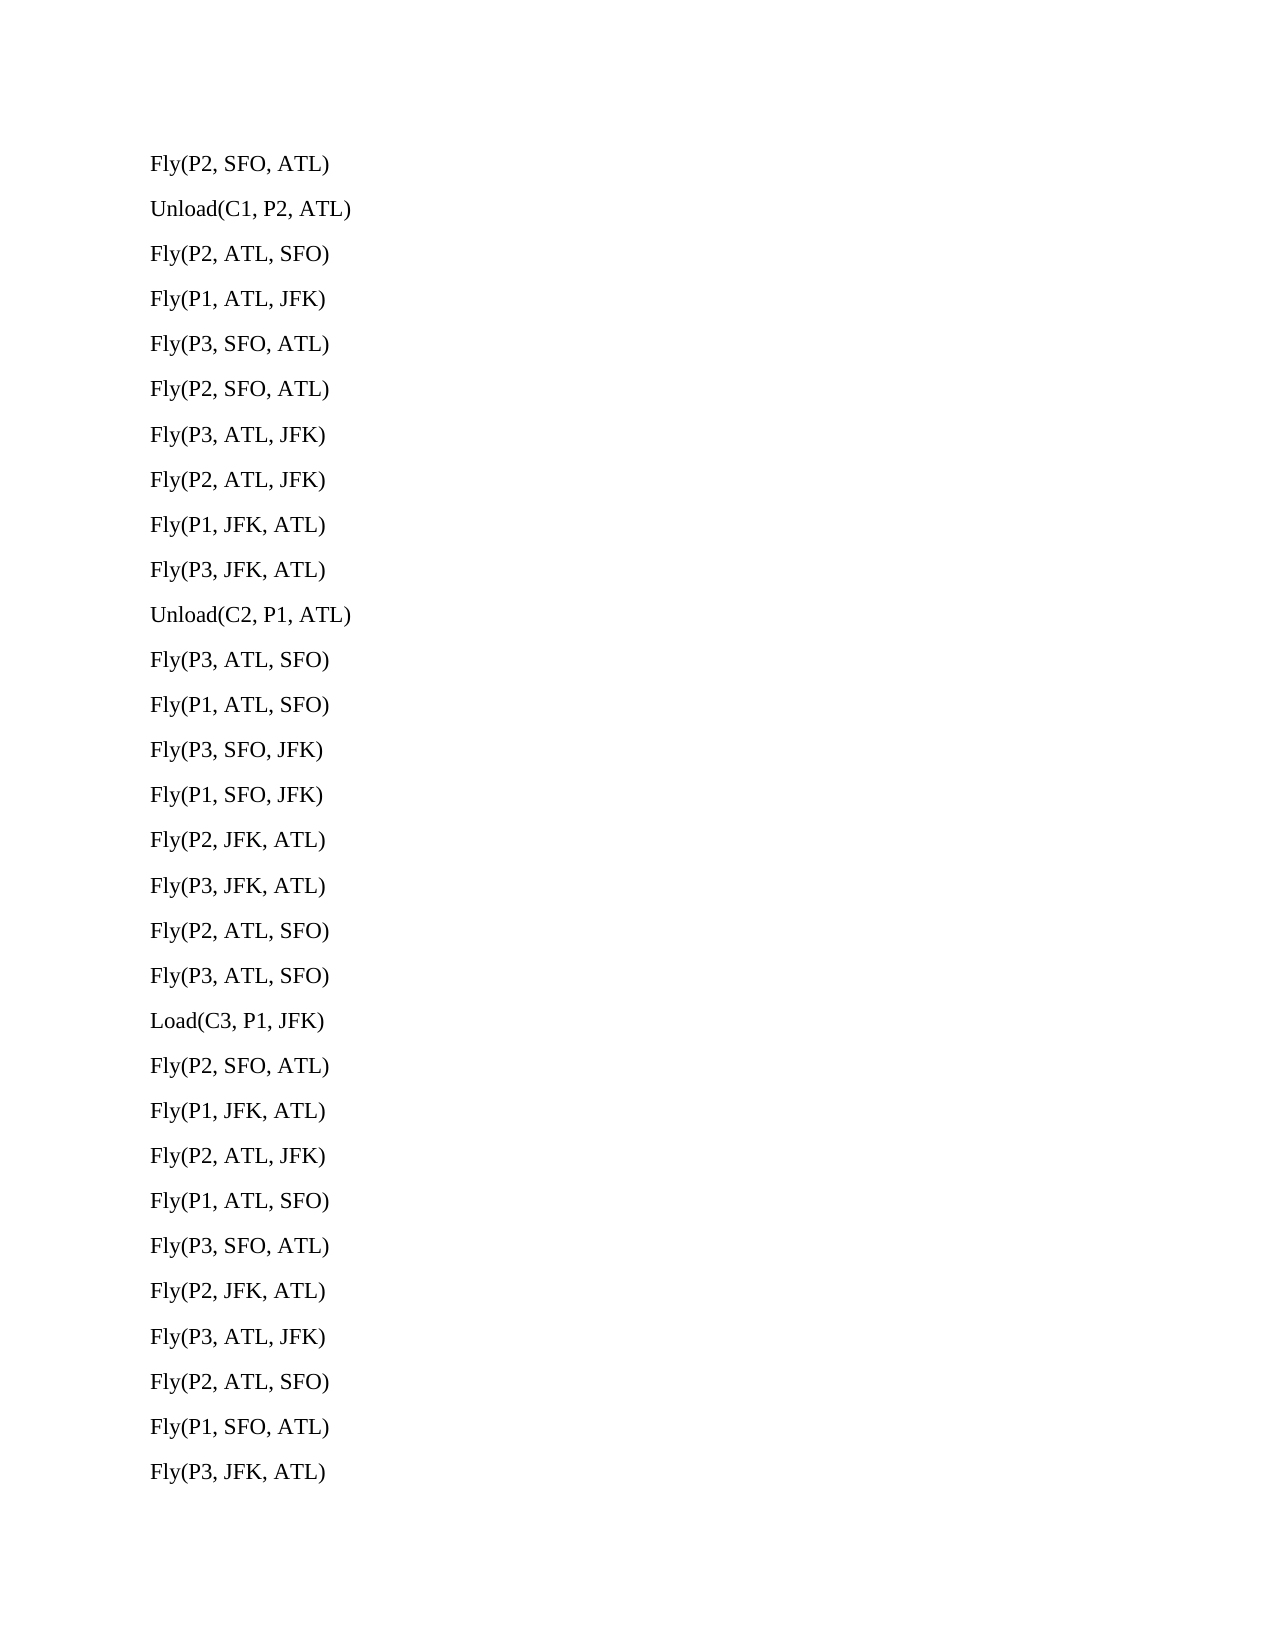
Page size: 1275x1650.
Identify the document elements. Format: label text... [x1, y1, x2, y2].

text Fly(P1, ATL, JFK) [150, 285, 1125, 312]
text Fly(P2, SFO, ATL) [150, 376, 1125, 402]
text Unload(C2, P1, ATL) [150, 601, 1125, 627]
text Fly(P3, ATL, JFK) [150, 1323, 1125, 1349]
text Fly(P3, SFO, JFK) [150, 736, 1125, 763]
text Fly(P3, JFK, ATL) [150, 872, 1125, 898]
text Fly(P1, JFK, ATL) [150, 1097, 1125, 1123]
text Fly(P3, SFO, ATL) [150, 1232, 1125, 1259]
text Fly(P1, SFO, ATL) [150, 1413, 1125, 1439]
text Fly(P3, ATL, JFK) [150, 421, 1125, 447]
text Fly(P1, SFO, JFK) [150, 781, 1125, 808]
text Load(C3, P1, JFK) [150, 1007, 1125, 1033]
text Fly(P3, JFK, ATL) [150, 556, 1125, 582]
text Fly(P3, JFK, ATL) [150, 1458, 1125, 1484]
text Fly(P3, ATL, SFO) [150, 962, 1125, 988]
text Fly(P1, ATL, SFO) [150, 691, 1125, 718]
text Fly(P2, ATL, SFO) [150, 1368, 1125, 1394]
text Fly(P2, SFO, ATL) [150, 1052, 1125, 1078]
text Fly(P3, SFO, ATL) [150, 330, 1125, 357]
text Fly(P1, JFK, ATL) [150, 511, 1125, 537]
text Fly(P1, ATL, SFO) [150, 1187, 1125, 1214]
text Fly(P2, ATL, SFO) [150, 240, 1125, 267]
text Fly(P3, ATL, SFO) [150, 646, 1125, 672]
text Fly(P2, JFK, ATL) [150, 1278, 1125, 1304]
text Fly(P2, ATL, JFK) [150, 466, 1125, 492]
text Fly(P2, JFK, ATL) [150, 827, 1125, 853]
text Fly(P2, SFO, ATL) [150, 150, 1125, 176]
text Unload(C1, P2, ATL) [150, 195, 1125, 221]
text Fly(P2, ATL, SFO) [150, 917, 1125, 943]
text Fly(P2, ATL, JFK) [150, 1142, 1125, 1169]
